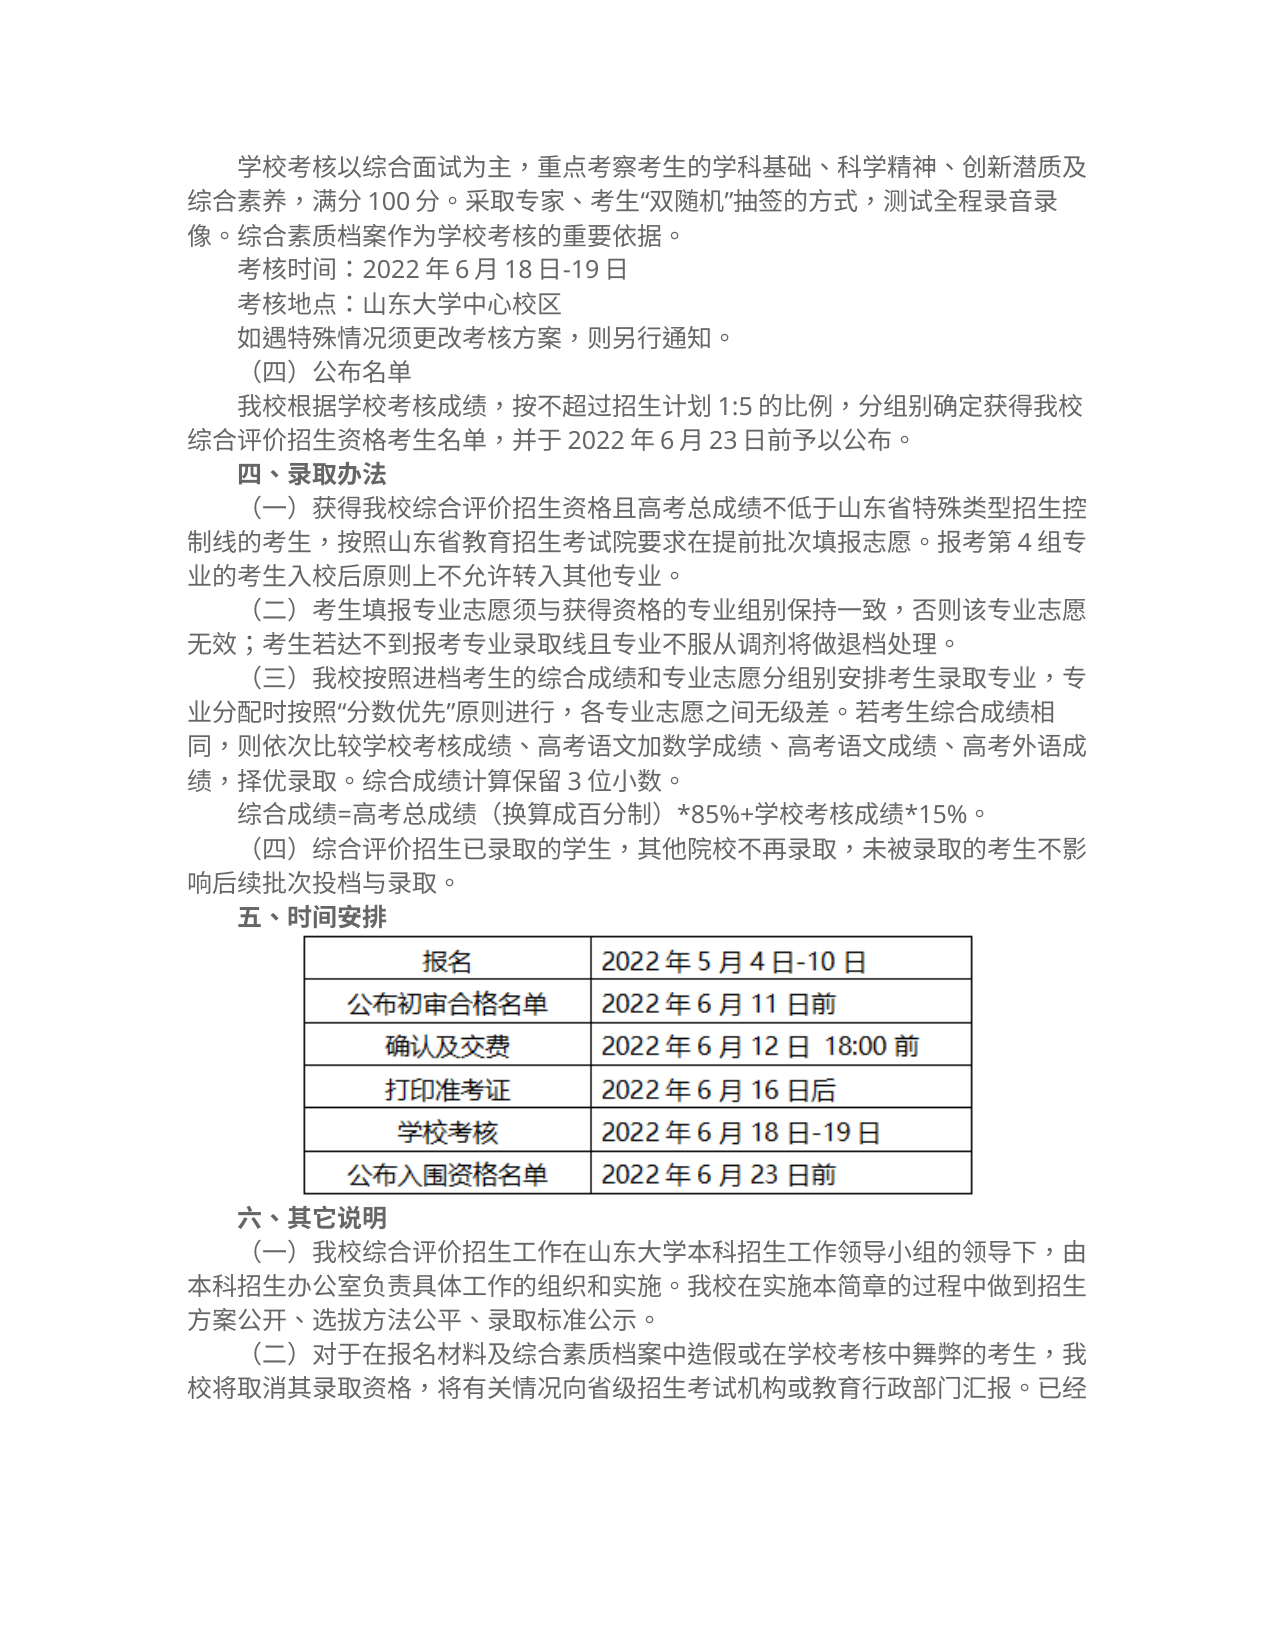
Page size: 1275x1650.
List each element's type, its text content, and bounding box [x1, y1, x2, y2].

text 考核时间：2022年6月18日-19日 [187, 252, 1087, 286]
text 考核地点：山东大学中心校区 [187, 286, 1087, 320]
text （四）综合评价招生已录取的学生，其他院校不再录取，未被录取的考生不影响后续批次投档与录取。 [187, 831, 1087, 899]
text 综合成绩=高考总成绩（换算成百分制）*85%+学校考核成绩*15%。 [187, 797, 1087, 831]
text （一）获得我校综合评价招生资格且高考总成绩不低于山东省特殊类型招生控制线的考生，按照山东省教育招生考试院要求在提前批次填报志愿。报考第4组专业的考生入校后原则上不允许转入其他专业。 [187, 491, 1087, 593]
text 学校考核以综合面试为主，重点考察考生的学科基础、科学精神、创新潜质及综合素养，满分100分。采取专家、考生“双随机”抽签的方式，测试全程录音录像。综合素质档案作为学校考核的重要依据。 [187, 150, 1087, 252]
text 如遇特殊情况须更改考核方案，则另行通知。 [187, 320, 1087, 354]
text 四、录取办法 [187, 457, 1087, 491]
text （一）我校综合评价招生工作在山东大学本科招生工作领导小组的领导下，由本科招生办公室负责具体工作的组织和实施。我校在实施本简章的过程中做到招生方案公开、选拔方法公平、录取标准公示。 [187, 1235, 1087, 1337]
text （四）公布名单 [187, 354, 1087, 388]
text （二）考生填报专业志愿须与获得资格的专业组别保持一致，否则该专业志愿无效；考生若达不到报考专业录取线且专业不服从调剂将做退档处理。 [187, 593, 1087, 661]
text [187, 1337, 1087, 1451]
text 五、时间安排 [187, 899, 1087, 933]
picture [296, 933, 979, 1201]
text 六、其它说明 [187, 1201, 1087, 1235]
text 我校根据学校考核成绩，按不超过招生计划1:5的比例，分组别确定获得我校综合评价招生资格考生名单，并于2022年6月23日前予以公布。 [187, 388, 1087, 457]
text （三）我校按照进档考生的综合成绩和专业志愿分组别安排考生录取专业，专业分配时按照“分数优先”原则进行，各专业志愿之间无级差。若考生综合成绩相同，则依次比较学校考核成绩、高考语文加数学成绩、高考语文成绩、高考外语成绩，择优录取。综合成绩计算保留3位小数。 [187, 661, 1087, 797]
